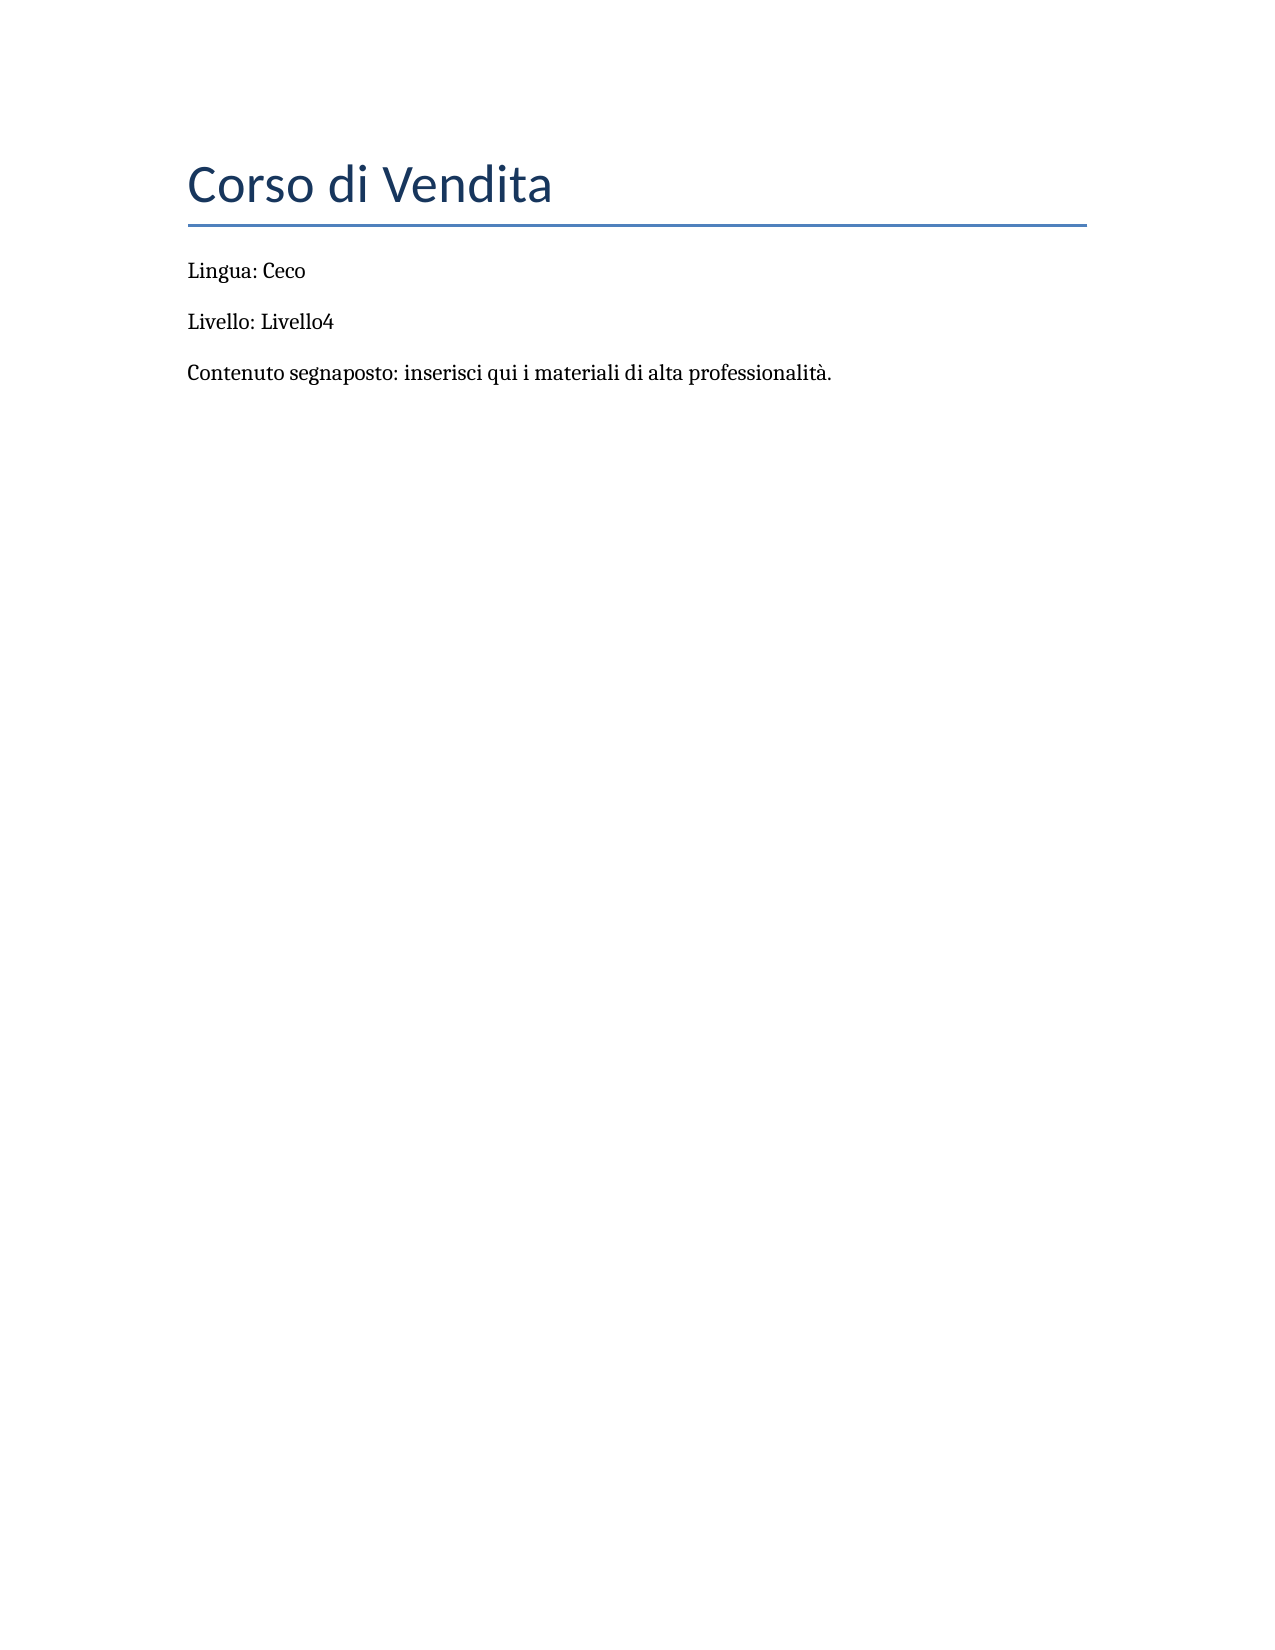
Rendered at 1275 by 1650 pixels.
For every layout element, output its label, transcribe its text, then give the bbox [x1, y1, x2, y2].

text Contenuto segnaposto: inserisci qui i materiali di alta professionalità. [187, 360, 1087, 386]
text Lingua: Ceco [187, 258, 1087, 284]
text Livello: Livello4 [187, 309, 1087, 335]
title Corso di Vendita [187, 150, 1087, 227]
